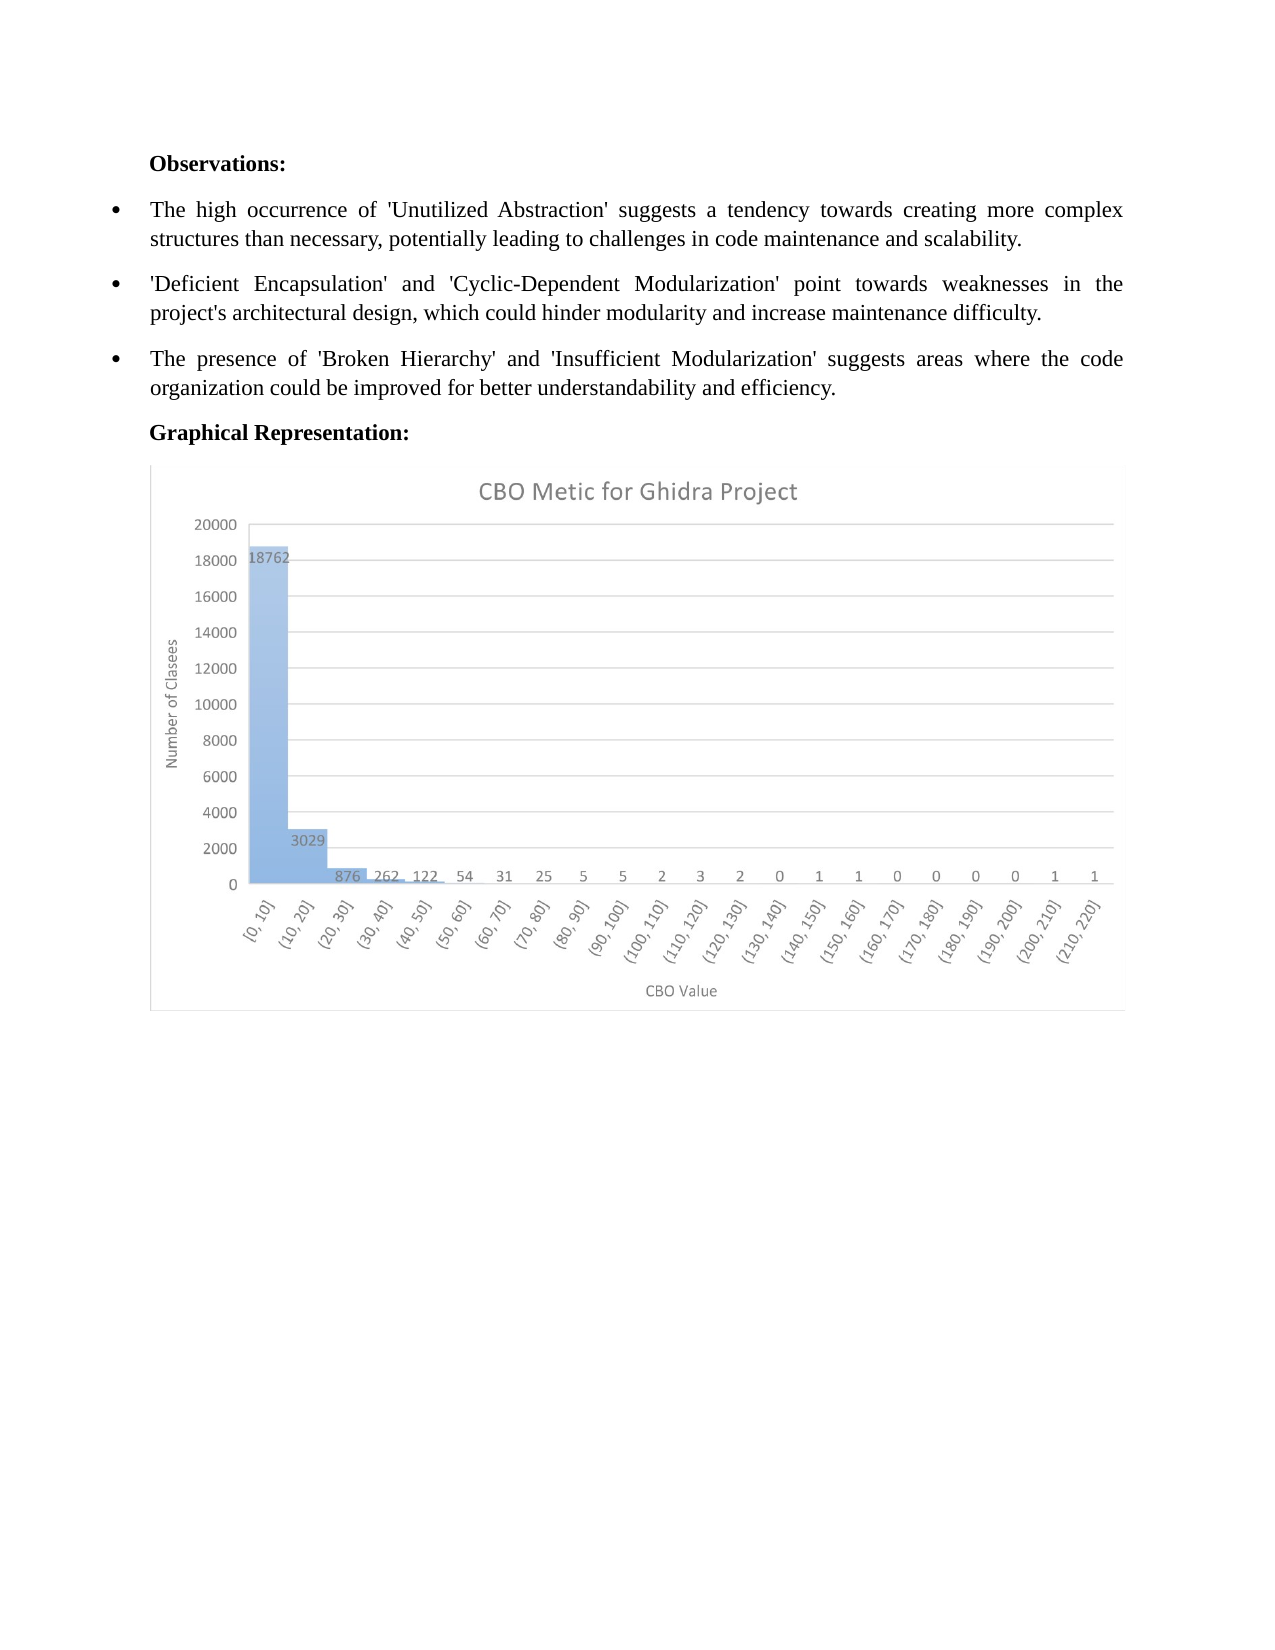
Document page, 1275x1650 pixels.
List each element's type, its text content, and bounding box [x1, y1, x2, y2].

list The presence of 'Broken Hierarchy' and 'Insufficient Modularization' suggests areas where the code organization could be improved for better understandability and efficiency. [112, 345, 1125, 400]
picture [150, 465, 1125, 1011]
list 'Deficient Encapsulation' and 'Cyclic-Dependent Modularization' point towards weaknesses in the project's architectural design, which could hinder modularity and increase maintenance difficulty. [112, 270, 1125, 326]
list The high occurrence of 'Unutilized Abstraction' suggests a tendency towards creating more complex structures than necessary, potentially leading to challenges in code maintenance and scalability. [112, 196, 1125, 251]
text Observations: [149, 150, 1125, 176]
text Graphical Representation: [149, 419, 1125, 446]
